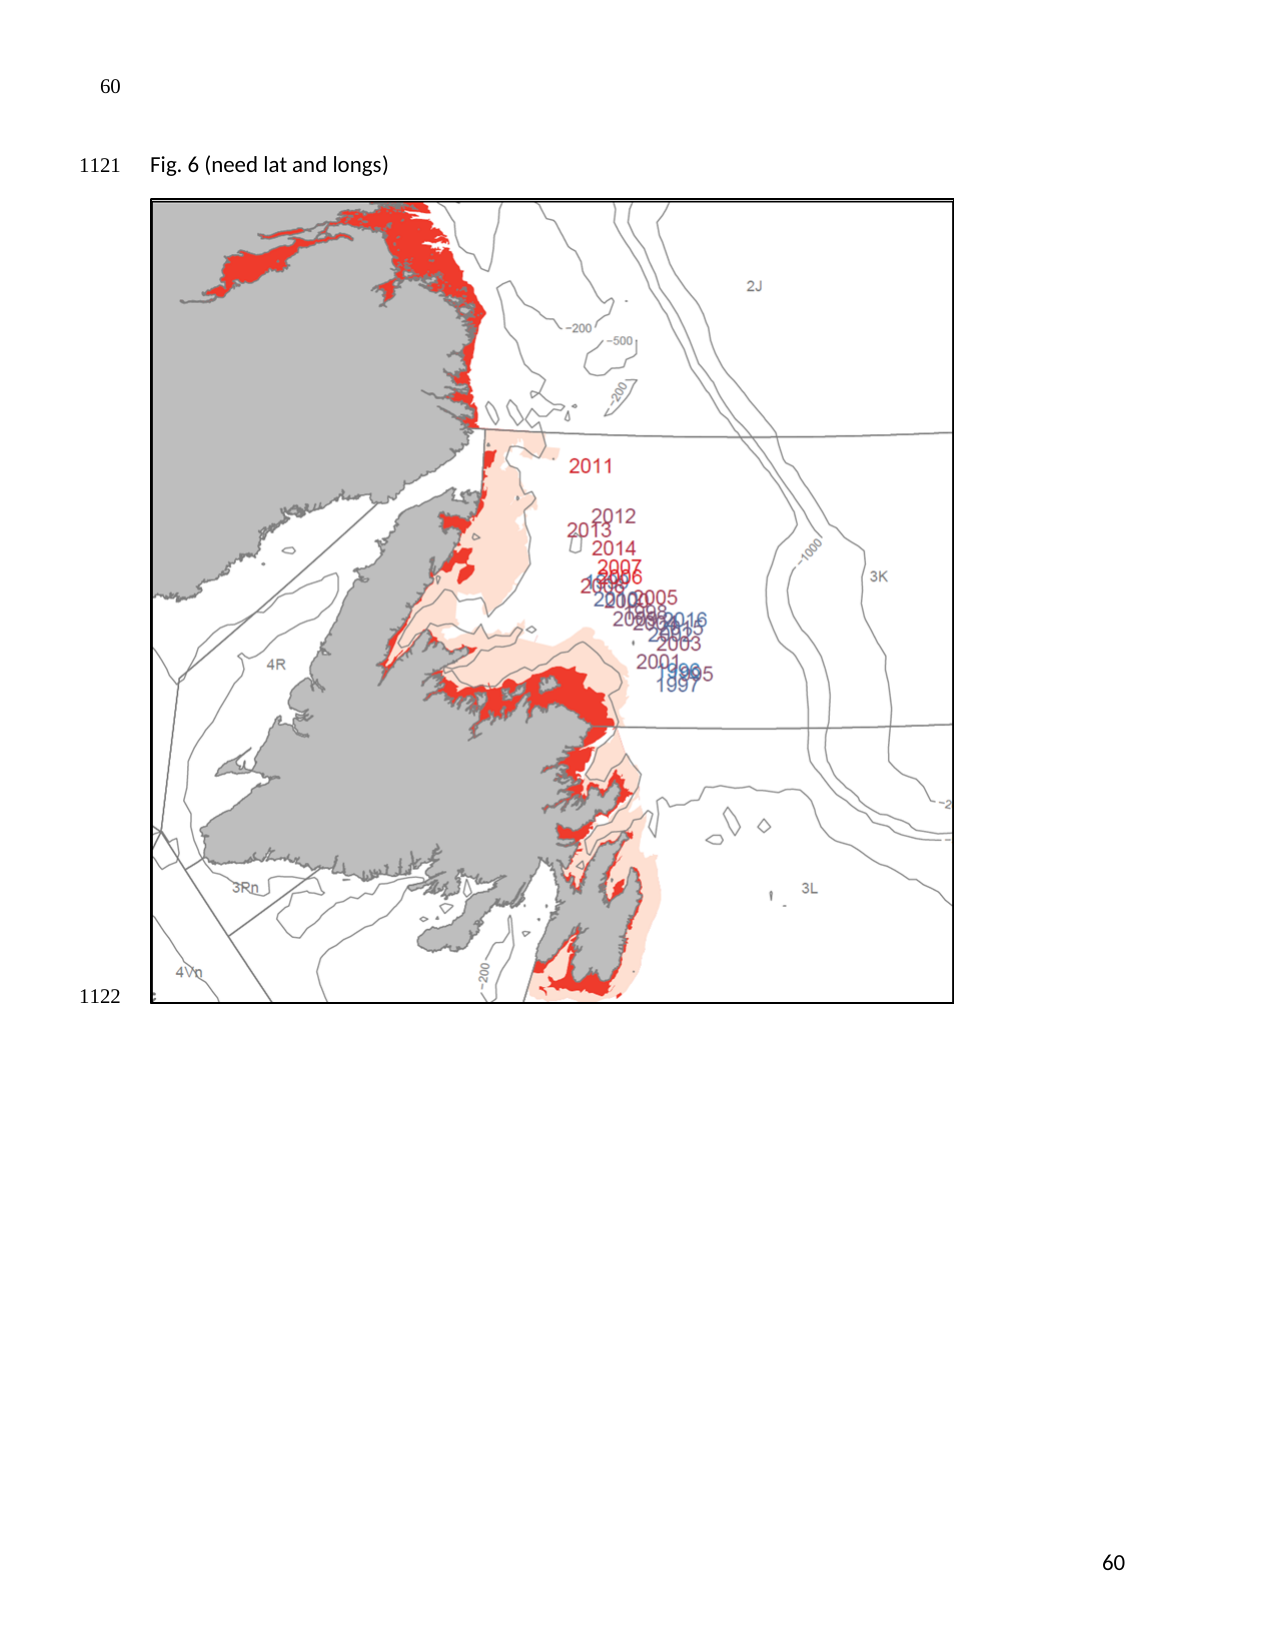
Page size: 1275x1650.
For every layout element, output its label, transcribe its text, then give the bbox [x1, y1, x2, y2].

text Fig. 6 (need lat and longs) [150, 150, 1125, 178]
picture [150, 198, 954, 1004]
